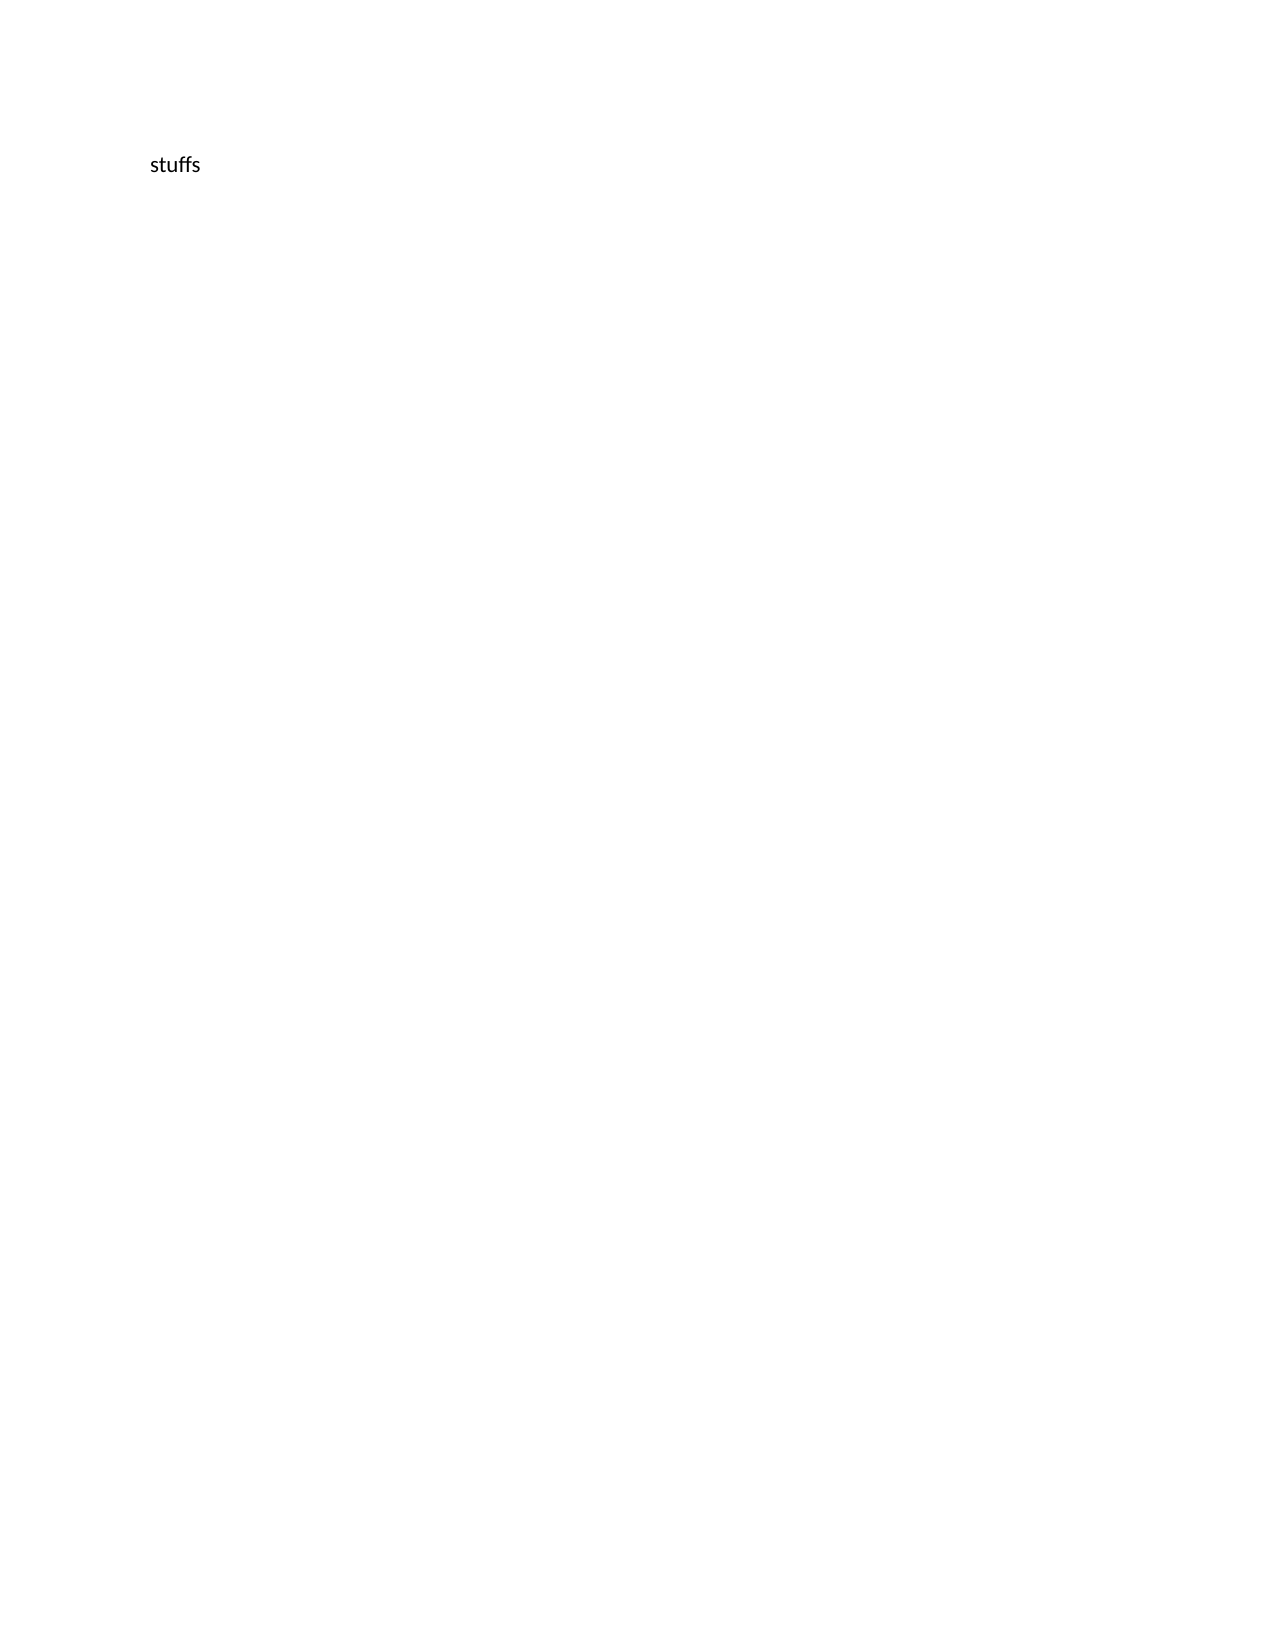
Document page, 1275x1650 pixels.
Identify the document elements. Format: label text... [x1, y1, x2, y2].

text stuffs [150, 150, 1125, 178]
